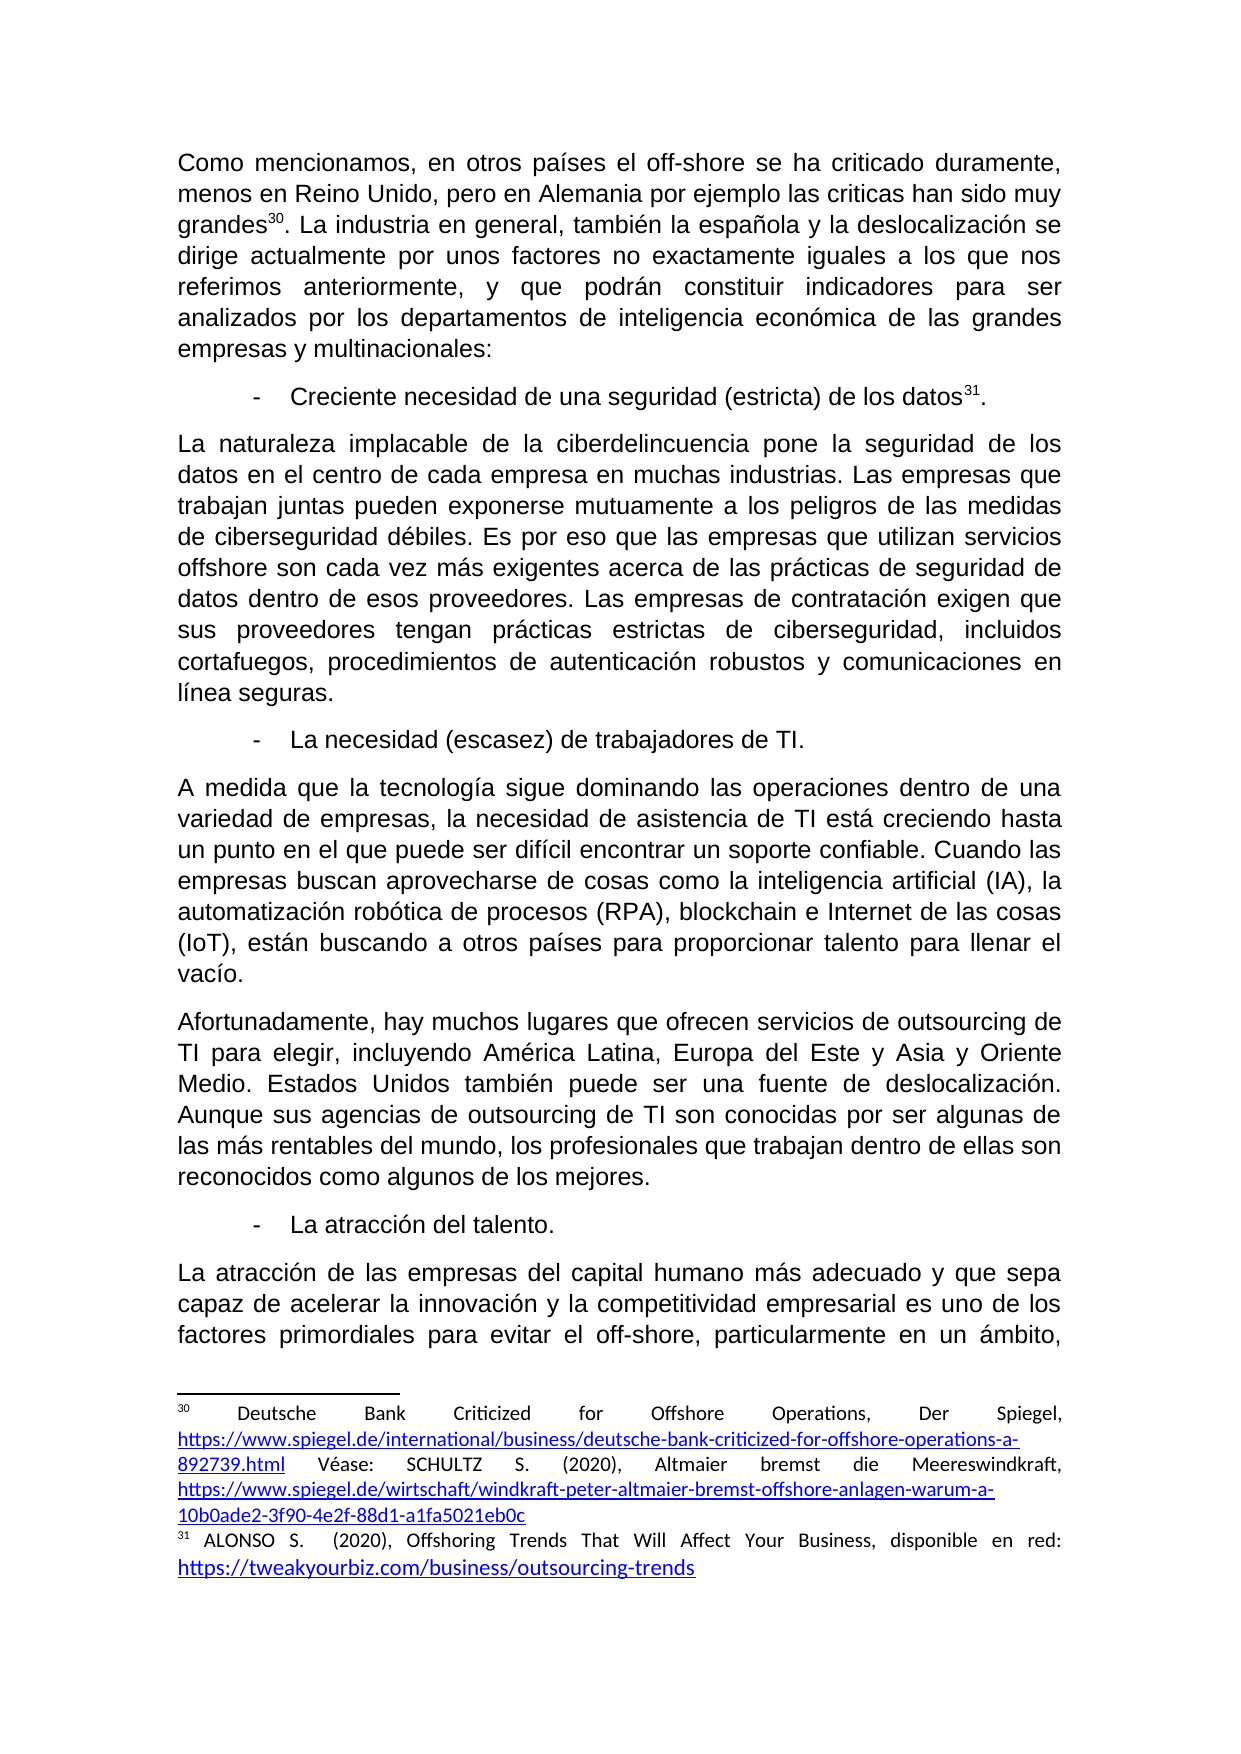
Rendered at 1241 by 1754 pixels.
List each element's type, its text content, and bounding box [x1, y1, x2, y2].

list La necesidad (escasez) de trabajadores de TI. [252, 725, 1063, 754]
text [177, 1258, 1063, 1348]
list La atracción del talento. [252, 1210, 1063, 1239]
text Afortunadamente, hay muchos lugares que ofrecen servicios de outsourcing de TI para elegir, incluyendo América Latina, Europa del Este y Asia y Oriente Medio. Estados Unidos también puede ser una fuente de deslocalización. Aunque sus agencias de outsourcing de TI son conocidas por ser algunas de las más rentables del mundo, los profesionales que trabajan dentro de ellas son reconocidos como algunos de los mejores. [177, 1007, 1063, 1191]
text La naturaleza implacable de la ciberdelincuencia pone la seguridad de los datos en el centro de cada empresa en muchas industrias. Las empresas que trabajan juntas pueden exponerse mutuamente a los peligros de las medidas de ciberseguridad débiles. Es por eso que las empresas que utilizan servicios offshore son cada vez más exigentes acerca de las prácticas de seguridad de datos dentro de esos proveedores. Las empresas de contratación exigen que sus proveedores tengan prácticas estrictas de ciberseguridad, incluidos cortafuegos, procedimientos de autenticación robustos y comunicaciones en línea seguras. [177, 429, 1063, 706]
text A medida que la tecnología sigue dominando las operaciones dentro de una variedad de empresas, la necesidad de asistencia de TI está creciendo hasta un punto en el que puede ser difícil encontrar un soporte confiable. Cuando las empresas buscan aprovecharse de cosas como la inteligencia artificial (IA), la automatización robótica de procesos (RPA), blockchain e Internet de las cosas (IoT), están buscando a otros países para proporcionar talento para llenar el vacío. [177, 773, 1063, 988]
list Creciente necesidad de una seguridad (estricta) de los datos. [252, 382, 1063, 410]
text Como mencionamos, en otros países el off-shore se ha criticado duramente, menos en Reino Unido, pero en Alemania por ejemplo las criticas han sido muy grandes. La industria en general, también la española y la deslocalización se dirige actualmente por unos factores no exactamente iguales a los que nos referimos anteriormente, y que podrán constituir indicadores para ser analizados por los departamentos de inteligencia económica de las grandes empresas y multinacionales: [177, 148, 1063, 363]
